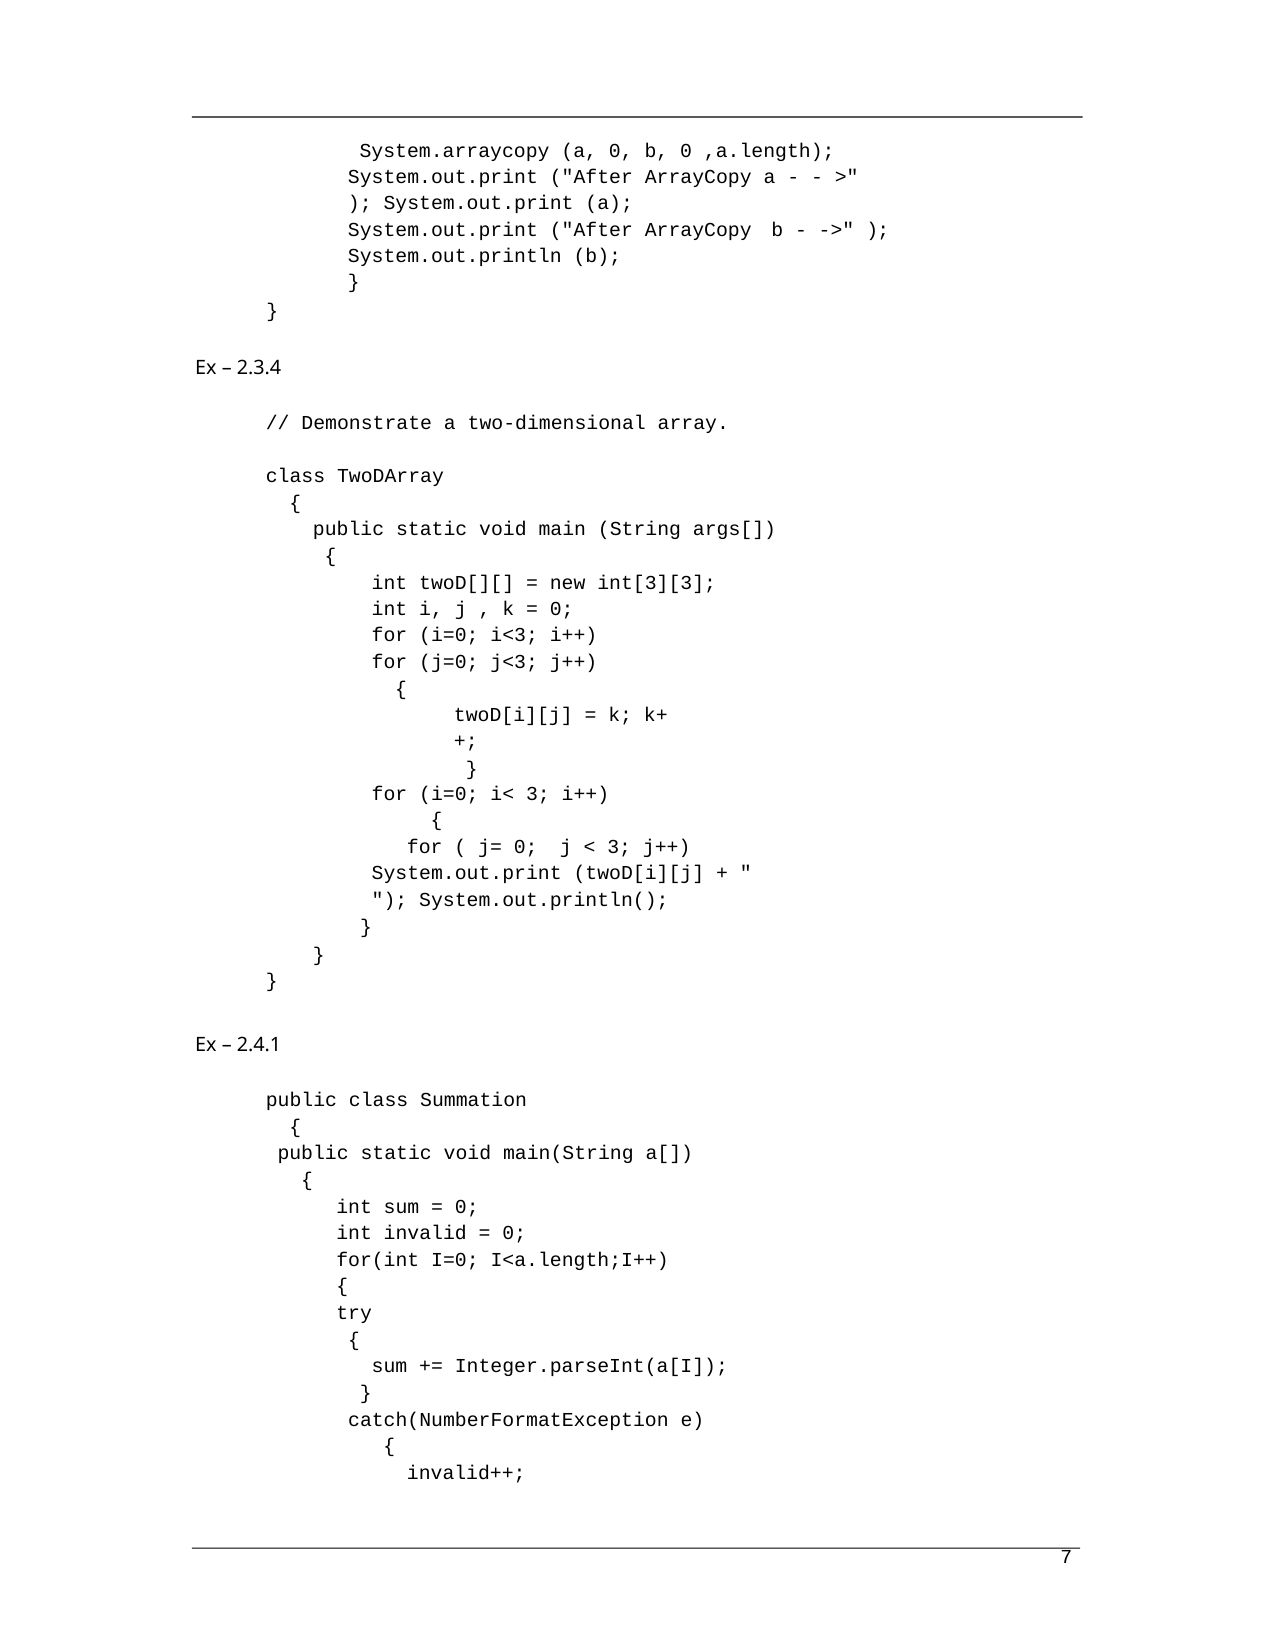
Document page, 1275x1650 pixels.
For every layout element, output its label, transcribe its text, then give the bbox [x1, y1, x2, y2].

text for (i=0; i< 3; i++) [371, 784, 1102, 806]
text sum += Integer.parseInt(a[I]); [371, 1356, 1102, 1379]
text public class Summation [266, 1090, 1102, 1113]
text System.out.print ("After ArrayCopy b - ->" ); System.out.println (b); [348, 220, 889, 268]
text catch(NumberFormatException e) [348, 1409, 1102, 1432]
text Ex – 2.3.4 [195, 353, 301, 381]
text System.arraycopy (a, 0, b, 0 ,a.length); System.out.print ("After ArrayCopy a - - >" ); System.out.print (a); [348, 141, 889, 216]
text int invalid = 0; [336, 1223, 1102, 1246]
text { [430, 810, 1102, 833]
text { [324, 546, 1102, 568]
text { [348, 1330, 1102, 1352]
text int sum = 0; [336, 1197, 1102, 1219]
text for(int I=0; I<a.length;I++) [336, 1250, 1102, 1272]
text Ex – 2.4.1 [195, 1031, 329, 1058]
text } [173, 301, 278, 323]
text twoD[i][j] = k; k++; [454, 704, 677, 753]
text public static void main (String args[]) [313, 519, 1102, 542]
text { [395, 678, 1102, 700]
text { [289, 493, 1102, 515]
text } [266, 971, 329, 994]
text public static void main(String a[]) [277, 1143, 1102, 1166]
text { [289, 1117, 1102, 1139]
text { [301, 1170, 1102, 1192]
text } [360, 916, 1102, 938]
text int twoD[][] = new int[3][3]; int i, j , k = 0; [371, 573, 736, 621]
text } [348, 272, 1102, 295]
text { [383, 1436, 1102, 1458]
text for (i=0; i<3; i++) for (j=0; j<3; j++) [371, 625, 604, 674]
text } [313, 945, 329, 967]
text class TwoDArray [266, 466, 1102, 488]
text for ( j= 0; j < 3; j++) System.out.print (twoD[i][j] + " "); System.out.println(); [371, 837, 795, 912]
text { [336, 1276, 1102, 1299]
text } [359, 1383, 1102, 1405]
text invalid++; [407, 1463, 1102, 1485]
text try [336, 1303, 1102, 1326]
text } [466, 757, 1102, 779]
text // Demonstrate a two-dimensional array. [266, 413, 1102, 435]
